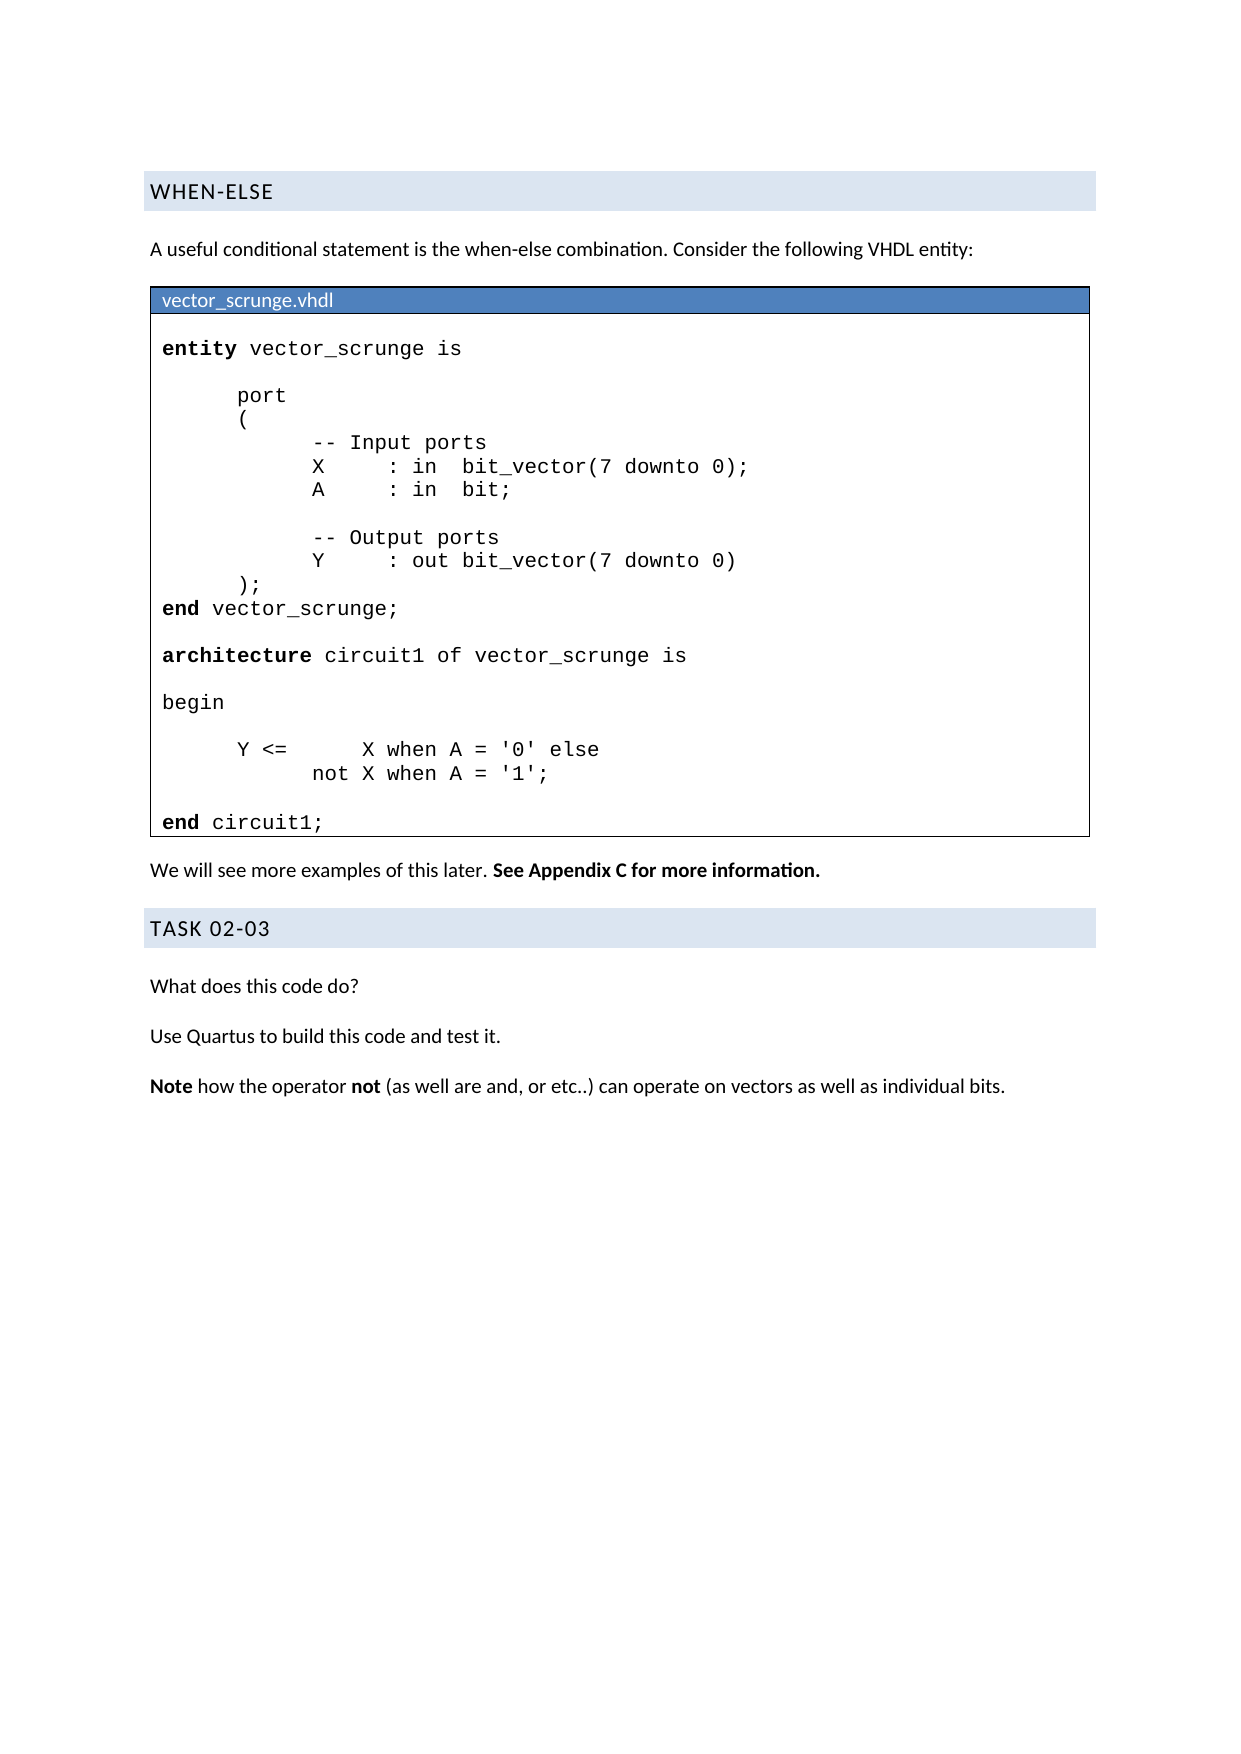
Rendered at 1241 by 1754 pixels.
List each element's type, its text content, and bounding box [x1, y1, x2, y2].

table_header vector_scrunge.vhdl [151, 288, 1089, 313]
text What does this code do? [150, 973, 1090, 999]
text Note how the operator not (as well are and, or etc..) can operate on vectors as well as individual bits. [150, 1073, 1090, 1099]
subtitle TASK 02-03 [150, 914, 1090, 942]
text A useful conditional statement is the when-else combination. Consider the following VHDL entity: [150, 236, 1090, 262]
text Use Quartus to build this code and test it. [150, 1023, 1090, 1049]
table_cell entity vector_scrunge is port ( -- Input ports X : in bit_vector(7 downto 0); A : in bit; -- Output ports Y : out bit_vector(7 downto 0) ); end vector_scrunge; architecture circuit1 of vector_scrunge is begin Y <= X when A = '0' else not X when A = '1'; end circuit1; [151, 314, 1089, 836]
text We will see more examples of this later. See Appendix C for more information. [150, 858, 1090, 883]
subtitle WHEN-ELSE [150, 177, 1090, 205]
